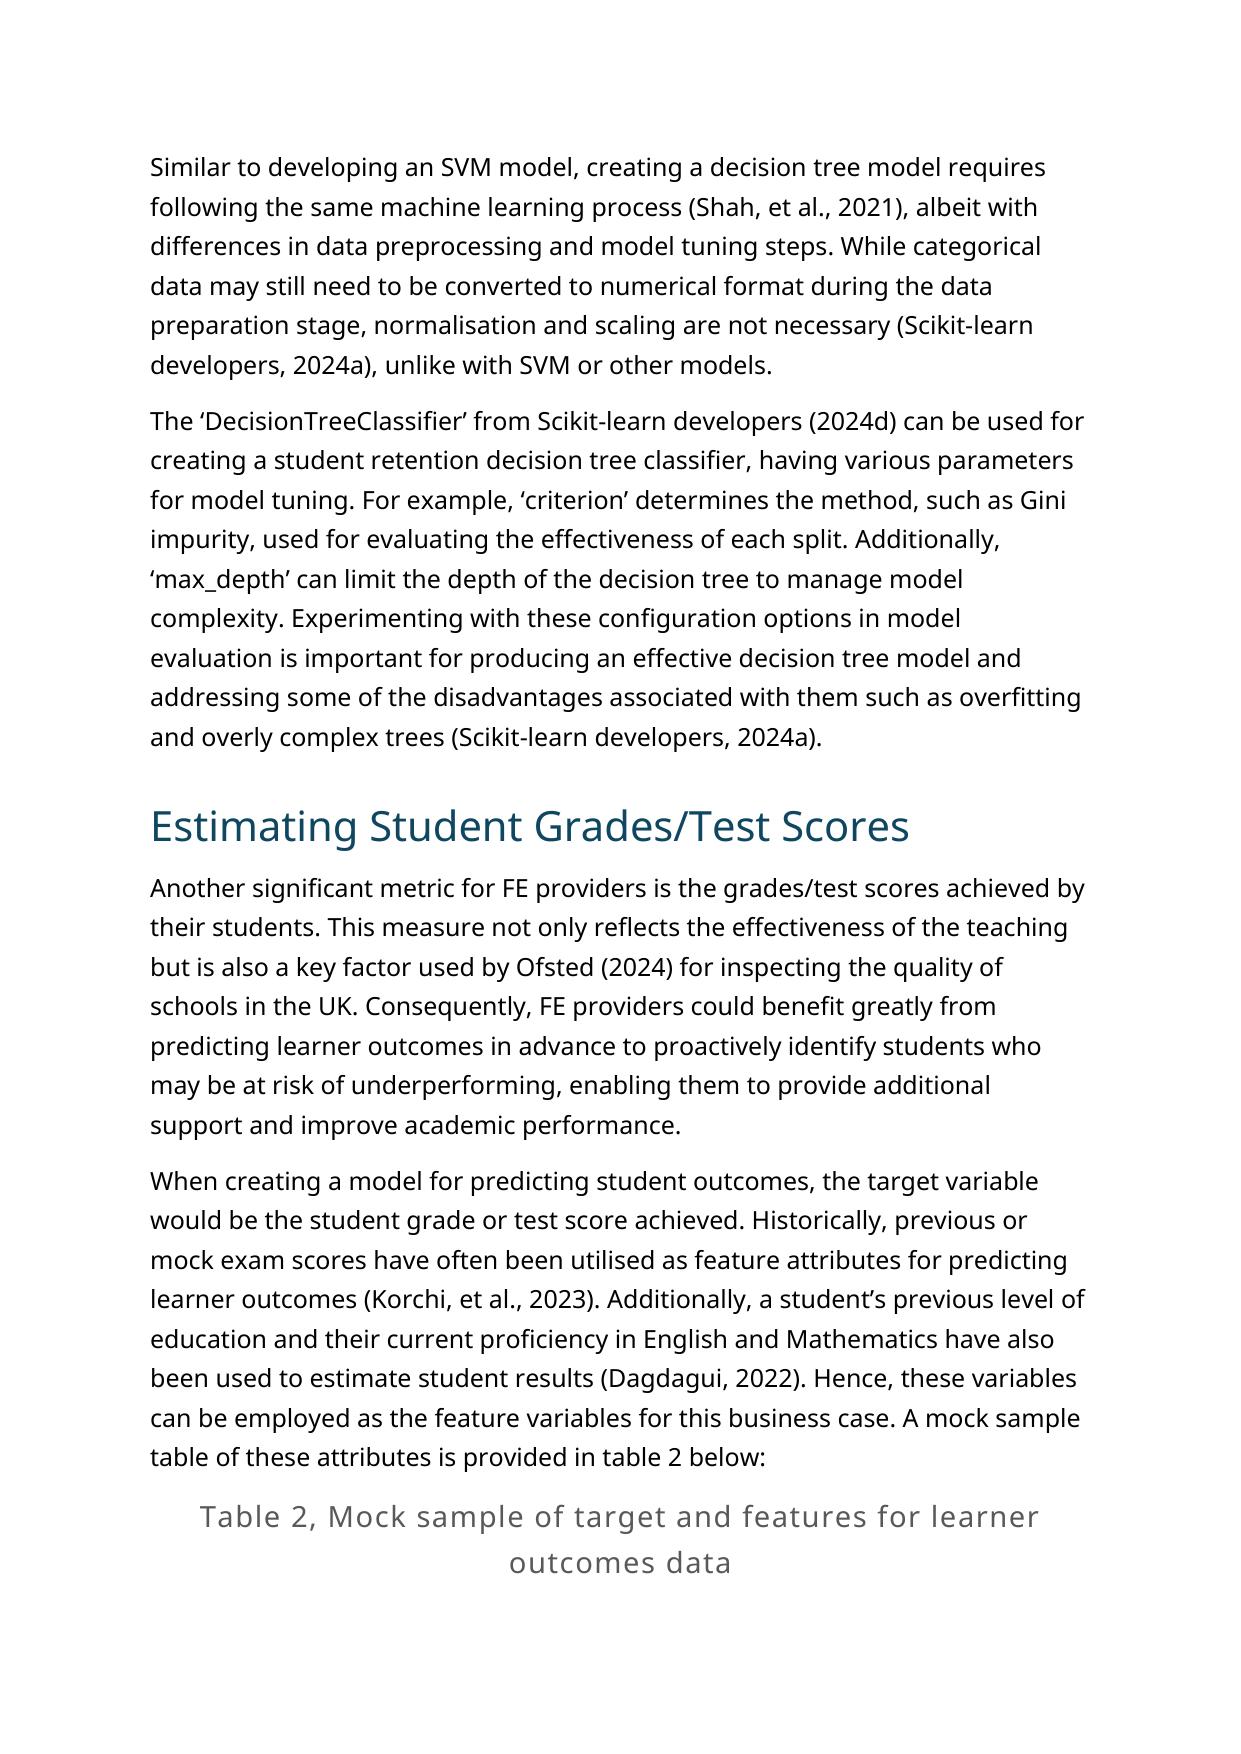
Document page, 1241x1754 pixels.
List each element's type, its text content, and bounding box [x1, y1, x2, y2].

subtitle Estimating Student Grades/Test Scores [150, 796, 1090, 853]
text Similar to developing an SVM model, creating a decision tree model requires following the same machine learning process (Shah, et al., 2021), albeit with differences in data preprocessing and model tuning steps. While categorical data may still need to be converted to numerical format during the data preparation stage, normalisation and scaling are not necessary (Scikit-learn developers, 2024a), unlike with SVM or other models. [150, 150, 1090, 381]
text The ‘DecisionTreeClassifier’ from Scikit-learn developers (2024d) can be used for creating a student retention decision tree classifier, having various parameters for model tuning. For example, ‘criterion’ determines the method, such as Gini impurity, used for evaluating the effectiveness of each split. Additionally, ‘max_depth’ can limit the depth of the decision tree to manage model complexity. Experimenting with these configuration options in model evaluation is important for producing an effective decision tree model and addressing some of the disadvantages associated with them such as overfitting and overly complex trees (Scikit-learn developers, 2024a). [150, 403, 1090, 753]
subtitle Table 2, Mock sample of target and features for learner outcomes data [150, 1496, 1090, 1582]
text When creating a model for predicting student outcomes, the target variable would be the student grade or test score achieved. Historically, previous or mock exam scores have often been utilised as feature attributes for predicting learner outcomes (Korchi, et al., 2023). Additionally, a student’s previous level of education and their current proficiency in English and Mathematics have also been used to estimate student results (Dagdagui, 2022). Hence, these variables can be employed as the feature variables for this business case. A mock sample table of these attributes is provided in table 2 below: [150, 1163, 1090, 1474]
text Another significant metric for FE providers is the grades/test scores achieved by their students. This measure not only reflects the effectiveness of the teaching but is also a key factor used by Ofsted (2024) for inspecting the quality of schools in the UK. Consequently, FE providers could benefit greatly from predicting learner outcomes in advance to proactively identify students who may be at risk of underperforming, enabling them to provide additional support and improve academic performance. [150, 871, 1090, 1141]
